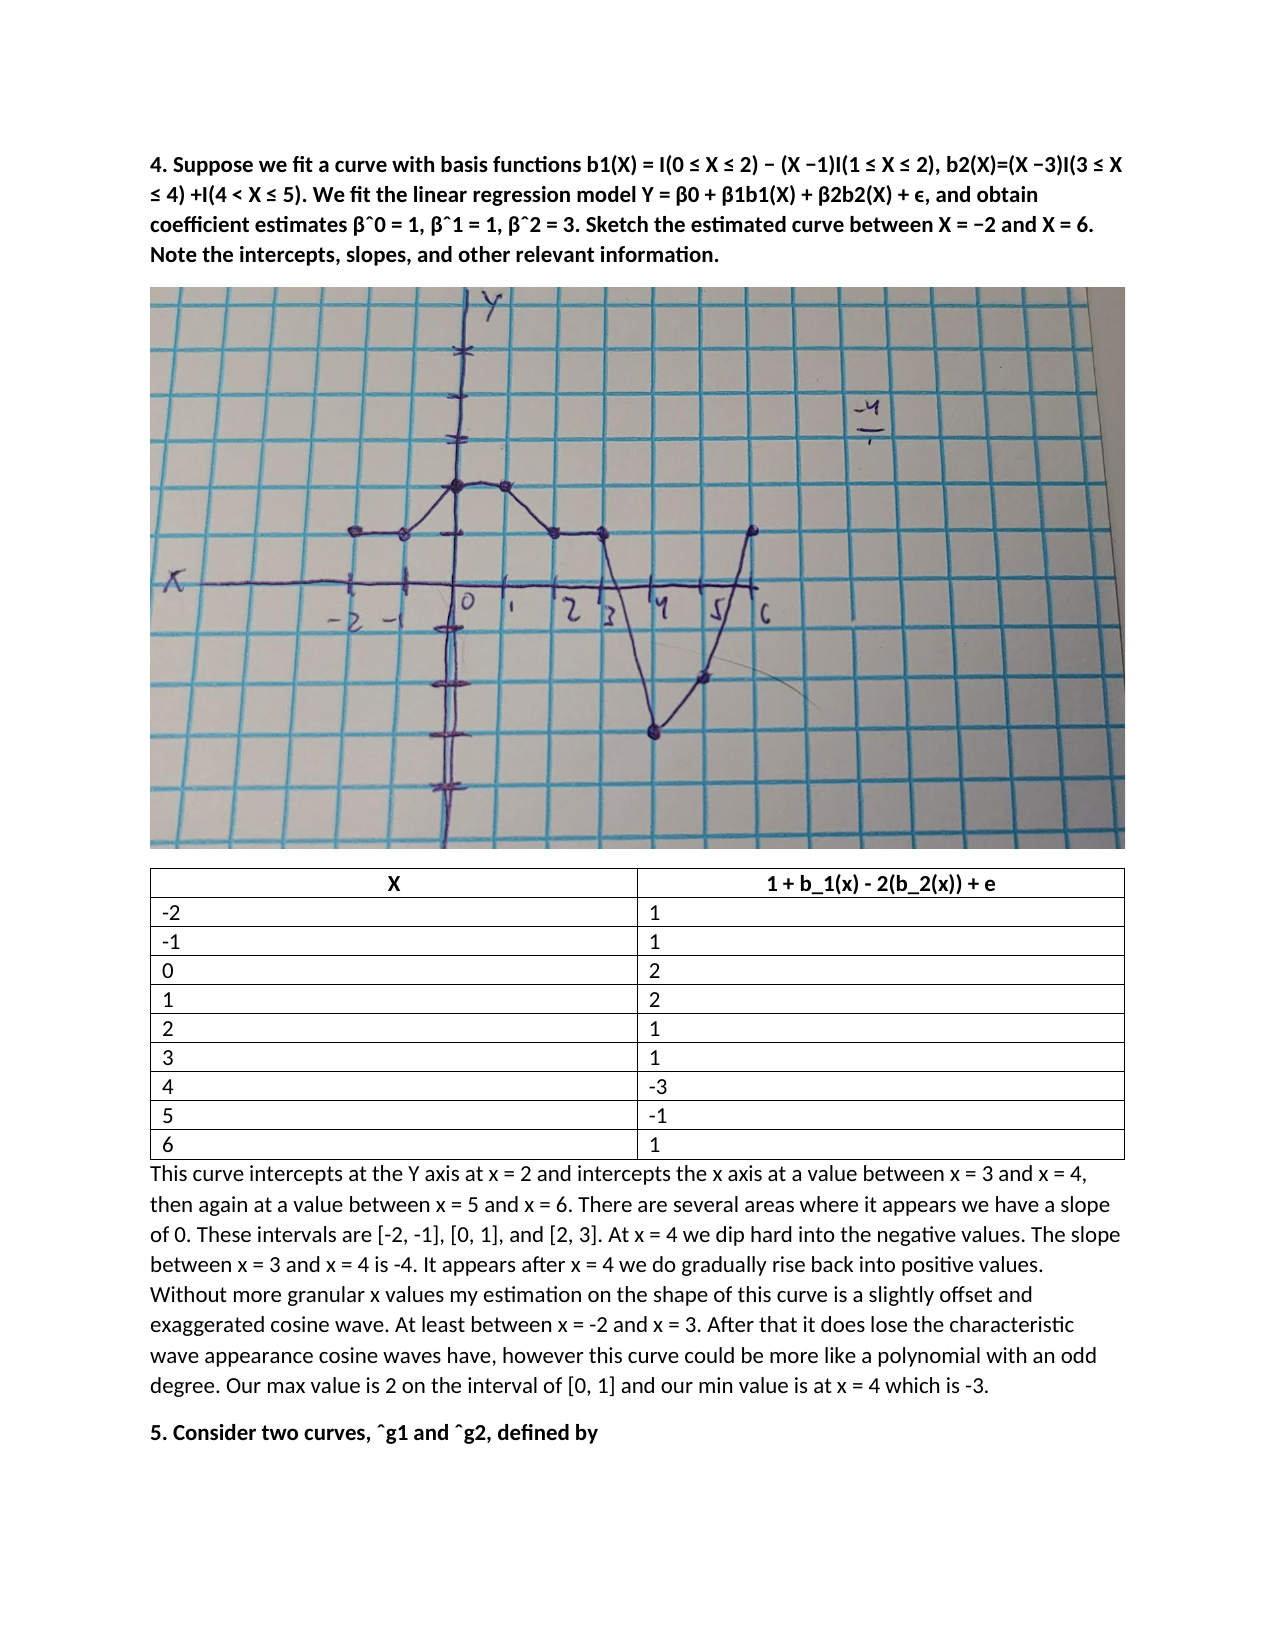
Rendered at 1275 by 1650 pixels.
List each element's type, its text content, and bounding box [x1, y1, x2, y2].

table_cell 2 [638, 956, 1124, 984]
table_cell -1 [638, 1101, 1124, 1129]
table_cell 1 [638, 927, 1124, 955]
table_cell 6 [151, 1130, 637, 1158]
table_cell 2 [151, 1014, 637, 1042]
table_cell 1 [638, 1043, 1124, 1071]
table_header 1 + b_1(x) - 2(b_2(x)) + e [638, 869, 1124, 897]
text 5. Consider two curves, ˆg1 and ˆg2, defined by [150, 1418, 1125, 1446]
table_cell 4 [151, 1072, 637, 1100]
table_cell 3 [151, 1043, 637, 1071]
table_cell -2 [151, 898, 637, 926]
table_cell 1 [638, 1014, 1124, 1042]
table_cell 2 [638, 985, 1124, 1013]
text This curve intercepts at the Y axis at x = 2 and intercepts the x axis at a value between x = 3 and x = 4, then again at a value between x = 5 and x = 6. There are several areas where it appears we have a slope of 0. These intervals are [-2, -1], [0, 1], and [2, 3]. At x = 4 we dip hard into the negative values. The slope between x = 3 and x = 4 is -4. It appears after x = 4 we do gradually rise back into positive values. Without more granular x values my estimation on the shape of this curve is a slightly offset and exaggerated cosine wave. At least between x = -2 and x = 3. After that it does lose the characteristic wave appearance cosine waves have, however this curve could be more like a polynomial with an odd degree. Our max value is 2 on the interval of [0, 1] and our min value is at x = 4 which is -3. [150, 1160, 1125, 1399]
table_cell 1 [638, 1130, 1124, 1158]
table_cell 1 [151, 985, 637, 1013]
table_cell -3 [638, 1072, 1124, 1100]
picture [150, 287, 1125, 849]
table_cell 5 [151, 1101, 637, 1129]
table_cell 1 [638, 898, 1124, 926]
table_cell -1 [151, 927, 637, 955]
table_cell 0 [151, 956, 637, 984]
text 4. Suppose we fit a curve with basis functions b1(X) = I(0 ≤ X ≤ 2) − (X −1)I(1 ≤ X ≤ 2), b2(X)=(X −3)I(3 ≤ X ≤ 4) +I(4 < X ≤ 5). We fit the linear regression model Y = β0 + β1b1(X) + β2b2(X) + ϵ, and obtain coefficient estimates βˆ0 = 1, βˆ1 = 1, βˆ2 = 3. Sketch the estimated curve between X = −2 and X = 6. Note the intercepts, slopes, and other relevant information. [150, 150, 1125, 269]
table_header X [151, 869, 637, 897]
